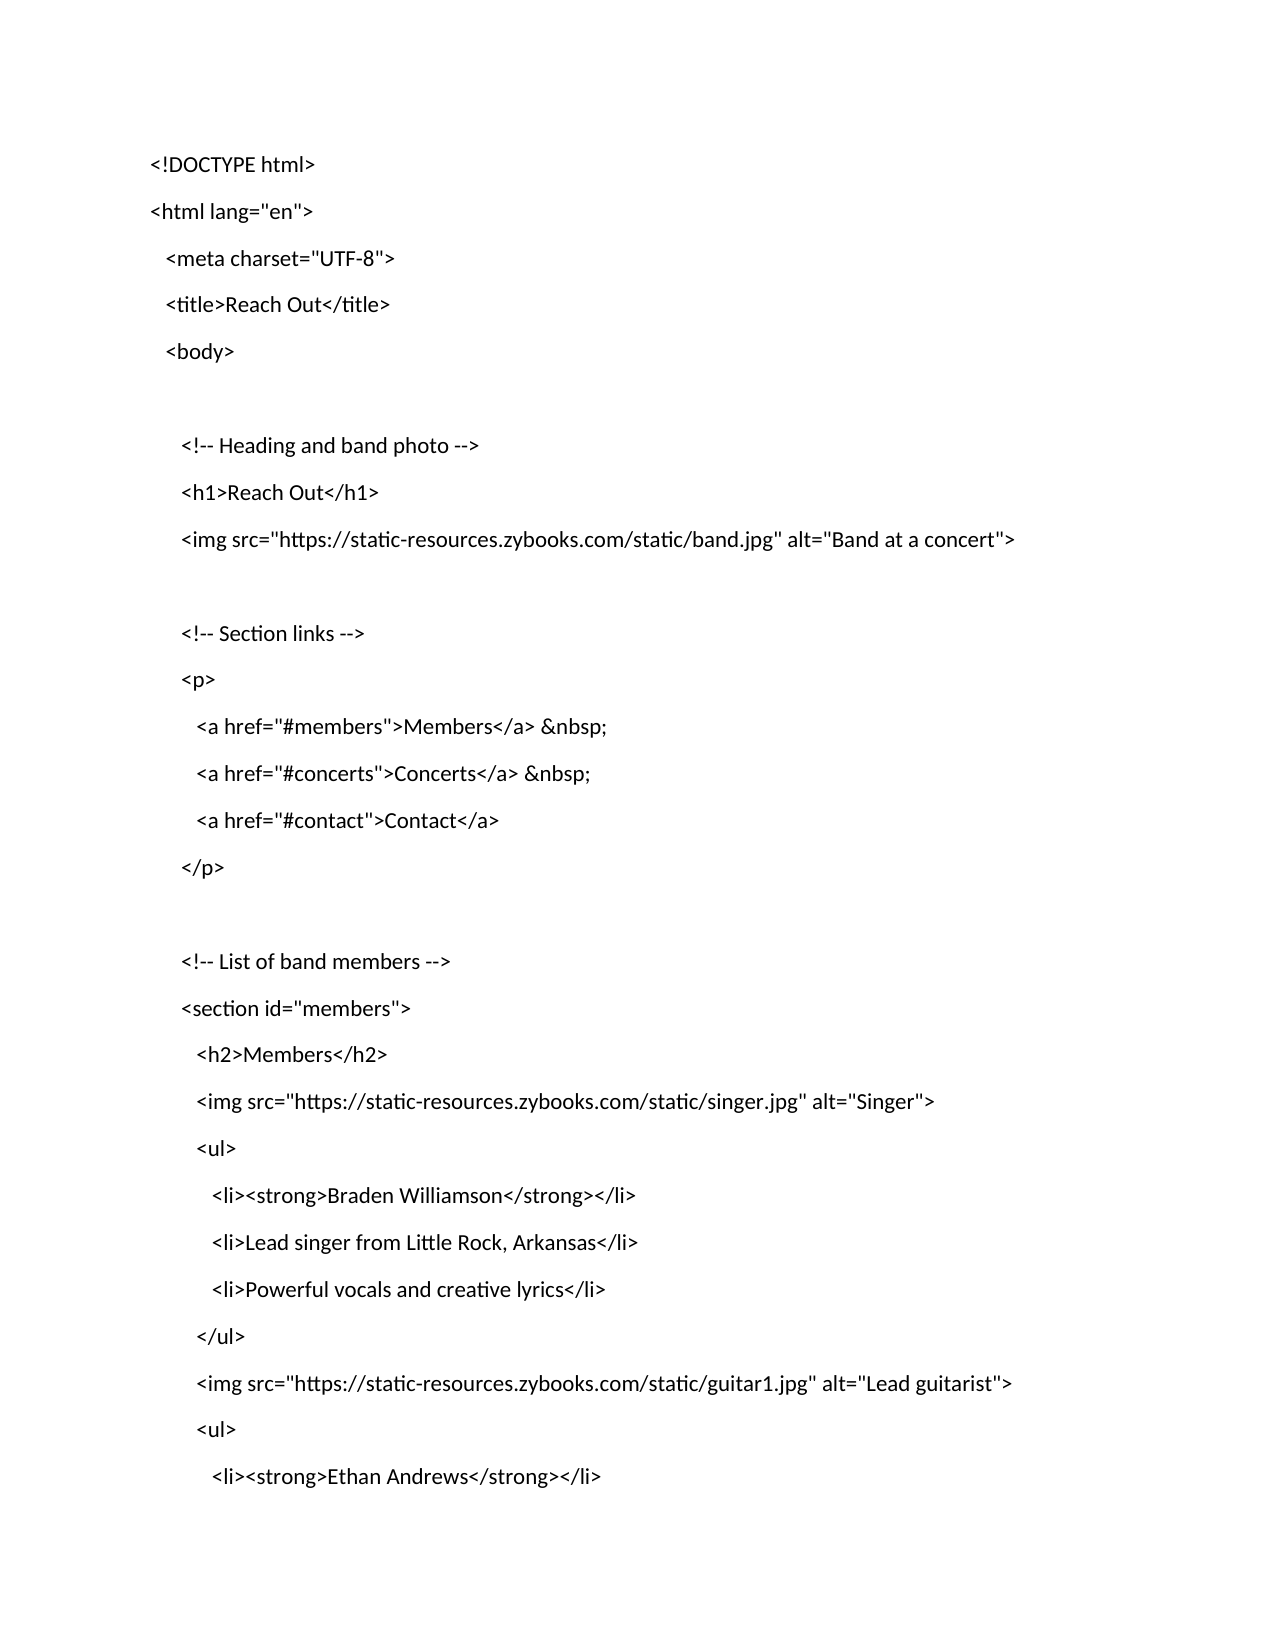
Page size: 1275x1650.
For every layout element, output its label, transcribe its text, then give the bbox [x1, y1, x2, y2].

text <img src="https://static-resources.zybooks.com/static/band.jpg" alt="Band at a concert"> [150, 525, 1125, 553]
text <!DOCTYPE html> [150, 150, 1125, 178]
text <body> [150, 337, 1125, 366]
text <a href="#contact">Contact</a> [150, 806, 1125, 834]
text <h1>Reach Out</h1> [150, 478, 1125, 506]
text <meta charset="UTF-8"> [150, 244, 1125, 272]
text <img src="https://static-resources.zybooks.com/static/guitar1.jpg" alt="Lead guitarist"> [150, 1369, 1125, 1397]
text <html lang="en"> [150, 197, 1125, 225]
text <a href="#members">Members</a> &nbsp; [150, 712, 1125, 741]
text <li>Lead singer from Little Rock, Arkansas</li> [150, 1228, 1125, 1256]
text <section id="members"> [150, 994, 1125, 1022]
text <a href="#concerts">Concerts</a> &nbsp; [150, 759, 1125, 787]
text <h2>Members</h2> [150, 1041, 1125, 1069]
text <title>Reach Out</title> [150, 291, 1125, 319]
text <ul> [150, 1416, 1125, 1444]
text </p> [150, 853, 1125, 881]
text <ul> [150, 1134, 1125, 1162]
text </ul> [150, 1322, 1125, 1350]
text <!-- Heading and band photo --> [150, 431, 1125, 459]
text <li>Powerful vocals and creative lyrics</li> [150, 1275, 1125, 1303]
text <img src="https://static-resources.zybooks.com/static/singer.jpg" alt="Singer"> [150, 1087, 1125, 1116]
text <p> [150, 666, 1125, 694]
text <li><strong>Braden Williamson</strong></li> [150, 1181, 1125, 1209]
text <li><strong>Ethan Andrews</strong></li> [150, 1462, 1125, 1491]
text <!-- List of band members --> [150, 947, 1125, 975]
text <!-- Section links --> [150, 619, 1125, 647]
